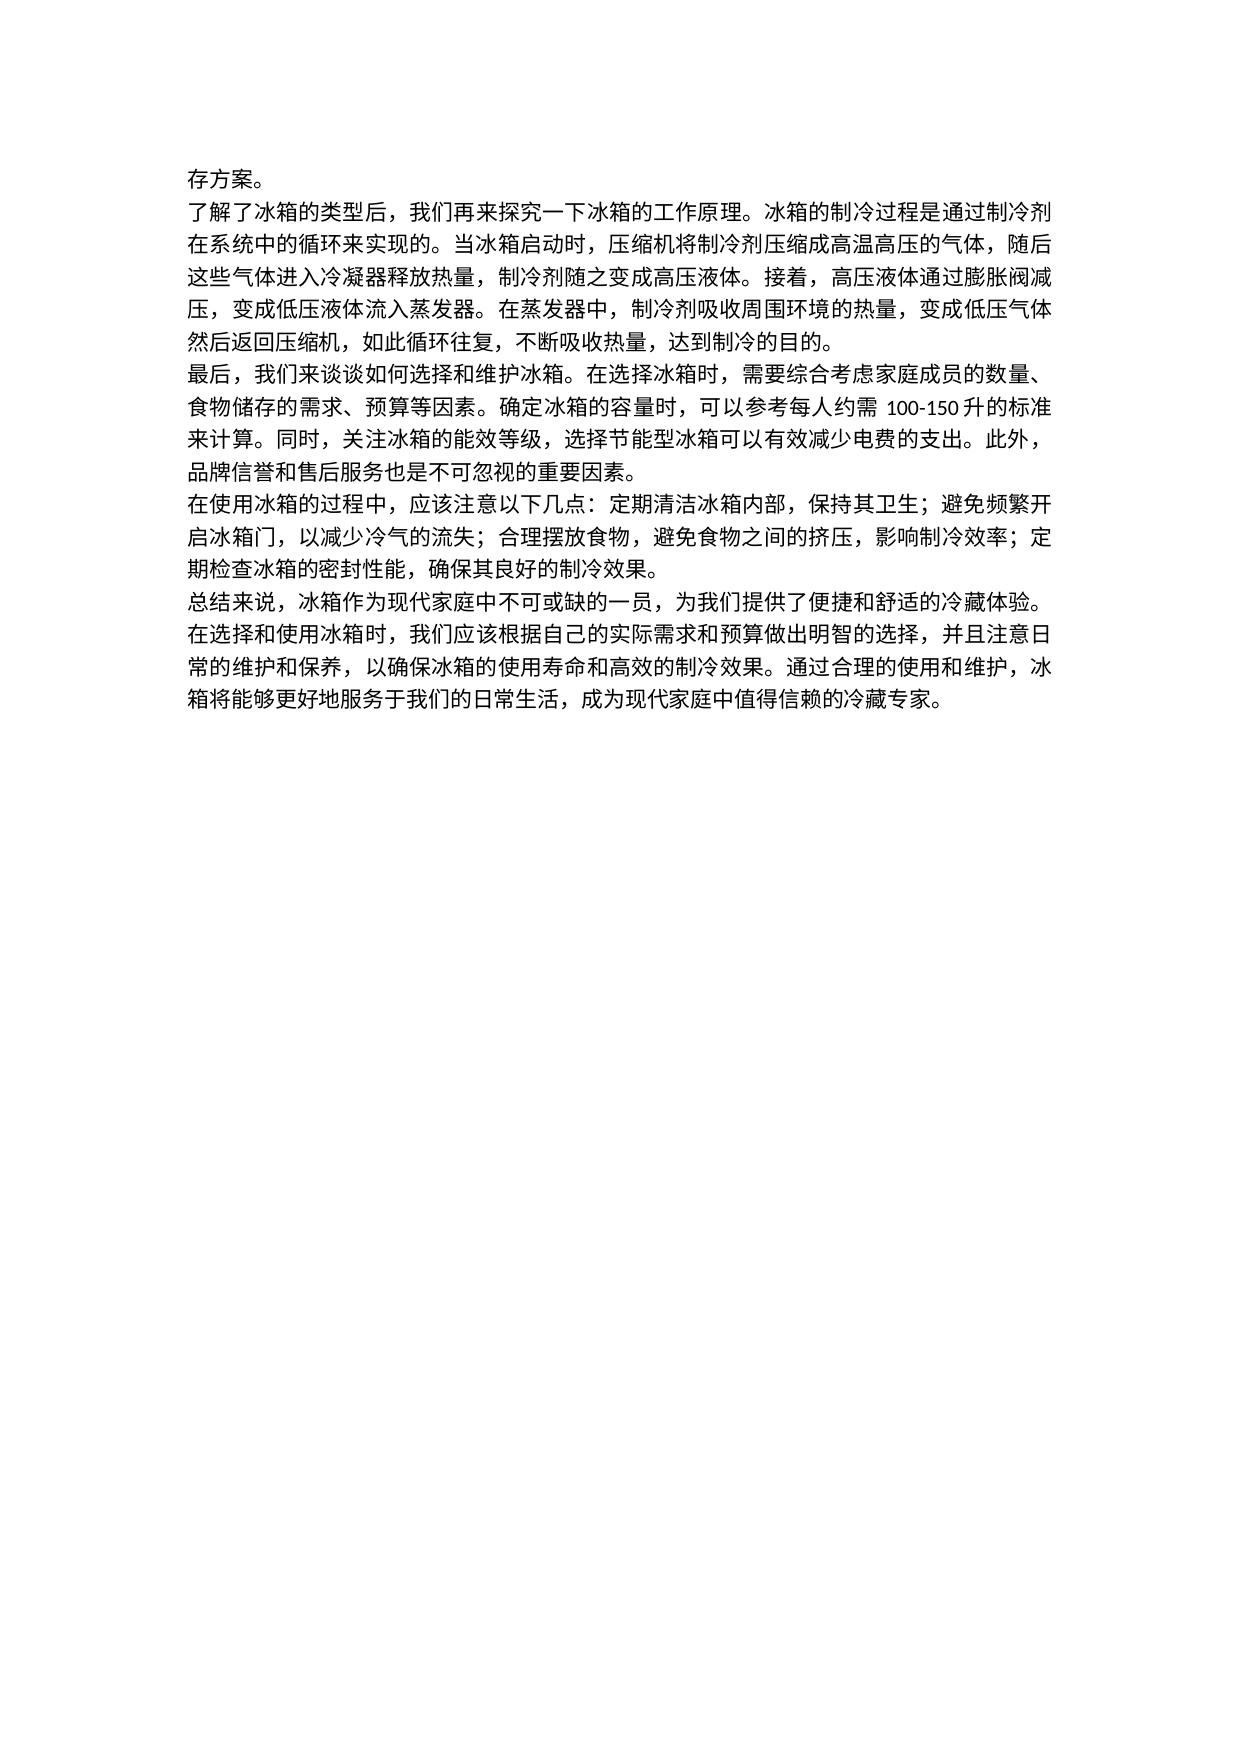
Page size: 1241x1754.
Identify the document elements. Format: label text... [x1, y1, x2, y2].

text 最后，我们来谈谈如何选择和维护冰箱。在选择冰箱时，需要综合考虑家庭成员的数量、食物储存的需求、预算等因素。确定冰箱的容量时，可以参考每人约需100-150升的标准来计算。同时，关注冰箱的能效等级，选择节能型冰箱可以有效减少电费的支出。此外，品牌信誉和售后服务也是不可忽视的重要因素。 [187, 357, 1053, 487]
text 总结来说，冰箱作为现代家庭中不可或缺的一员，为我们提供了便捷和舒适的冷藏体验。在选择和使用冰箱时，我们应该根据自己的实际需求和预算做出明智的选择，并且注意日常的维护和保养，以确保冰箱的使用寿命和高效的制冷效果。通过合理的使用和维护，冰箱将能够更好地服务于我们的日常生活，成为现代家庭中值得信赖的冷藏专家。 [187, 584, 1053, 714]
text 在使用冰箱的过程中，应该注意以下几点：定期清洁冰箱内部，保持其卫生；避免频繁开启冰箱门，以减少冷气的流失；合理摆放食物，避免食物之间的挤压，影响制冷效率；定期检查冰箱的密封性能，确保其良好的制冷效果。 [187, 487, 1053, 584]
text 了解了冰箱的类型后，我们再来探究一下冰箱的工作原理。冰箱的制冷过程是通过制冷剂在系统中的循环来实现的。当冰箱启动时，压缩机将制冷剂压缩成高温高压的气体，随后这些气体进入冷凝器释放热量，制冷剂随之变成高压液体。接着，高压液体通过膨胀阀减压，变成低压液体流入蒸发器。在蒸发器中，制冷剂吸收周围环境的热量，变成低压气体，然后返回压缩机，如此循环往复，不断吸收热量，达到制冷的目的。 [187, 194, 1053, 357]
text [187, 162, 1053, 194]
